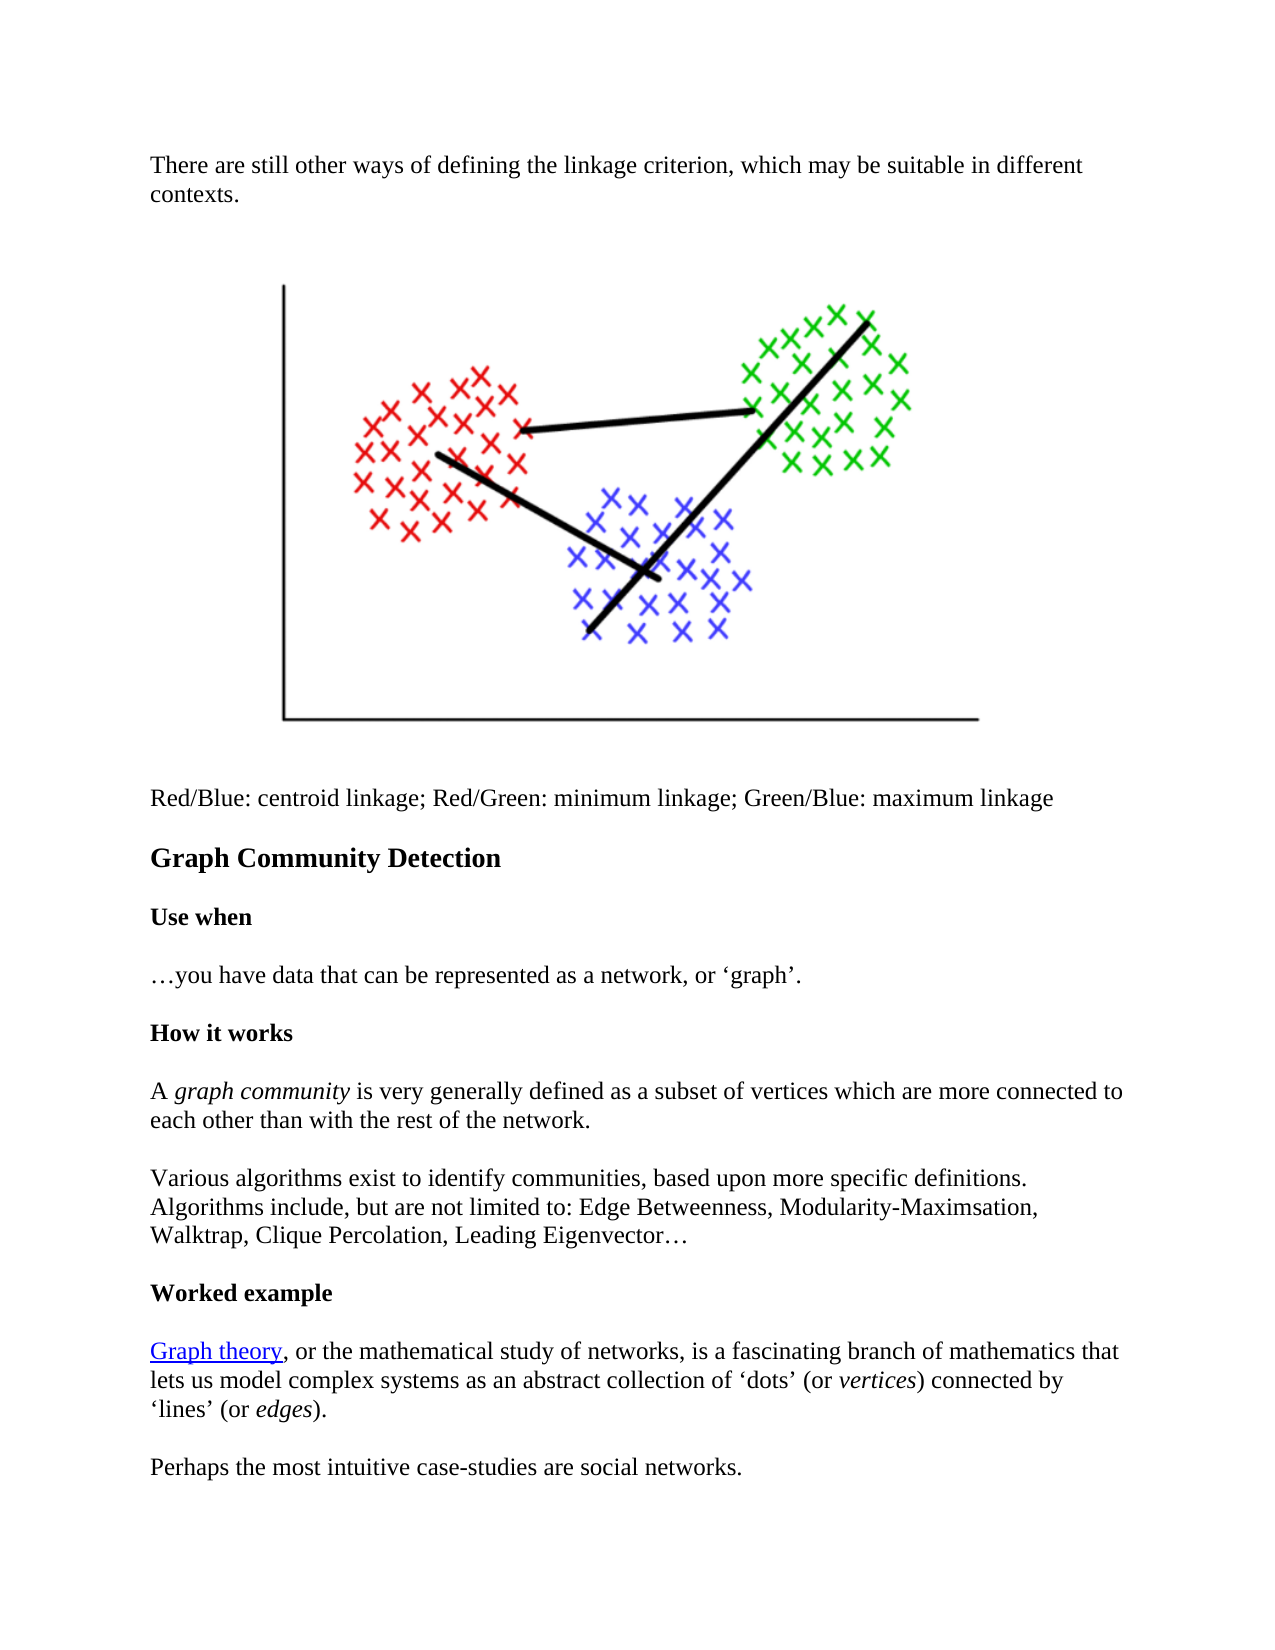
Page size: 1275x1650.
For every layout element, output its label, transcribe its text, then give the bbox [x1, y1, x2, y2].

text Red/Blue: centroid linkage; Red/Green: minimum linkage; Green/Blue: maximum linkage [150, 783, 1125, 812]
text Graph Community Detection [150, 841, 1125, 873]
text …you have data that can be represented as a network, or ‘graph’. [150, 960, 1125, 989]
text There are still other ways of defining the linkage criterion, which may be suitable in different contexts. [150, 150, 1125, 207]
text Worked example [150, 1278, 1125, 1307]
text A graph community is very generally defined as a subset of vertices which are more connected to each other than with the rest of the network. [150, 1076, 1125, 1134]
text How it works [150, 1018, 1125, 1047]
text Perhaps the most intuitive case-studies are social networks. [150, 1452, 1125, 1480]
text Use when [150, 902, 1125, 931]
text Graph theory, or the mathematical study of networks, is a fascinating branch of mathematics that lets us model complex systems as an abstract collection of ‘dots’ (or vertices) connected by ‘lines’ (or edges). [150, 1336, 1125, 1422]
picture [150, 236, 1125, 783]
text Various algorithms exist to identify communities, based upon more specific definitions. Algorithms include, but are not limited to: Edge Betweenness, Modularity-Maximsation, Walktrap, Clique Percolation, Leading Eigenvector… [150, 1163, 1125, 1249]
